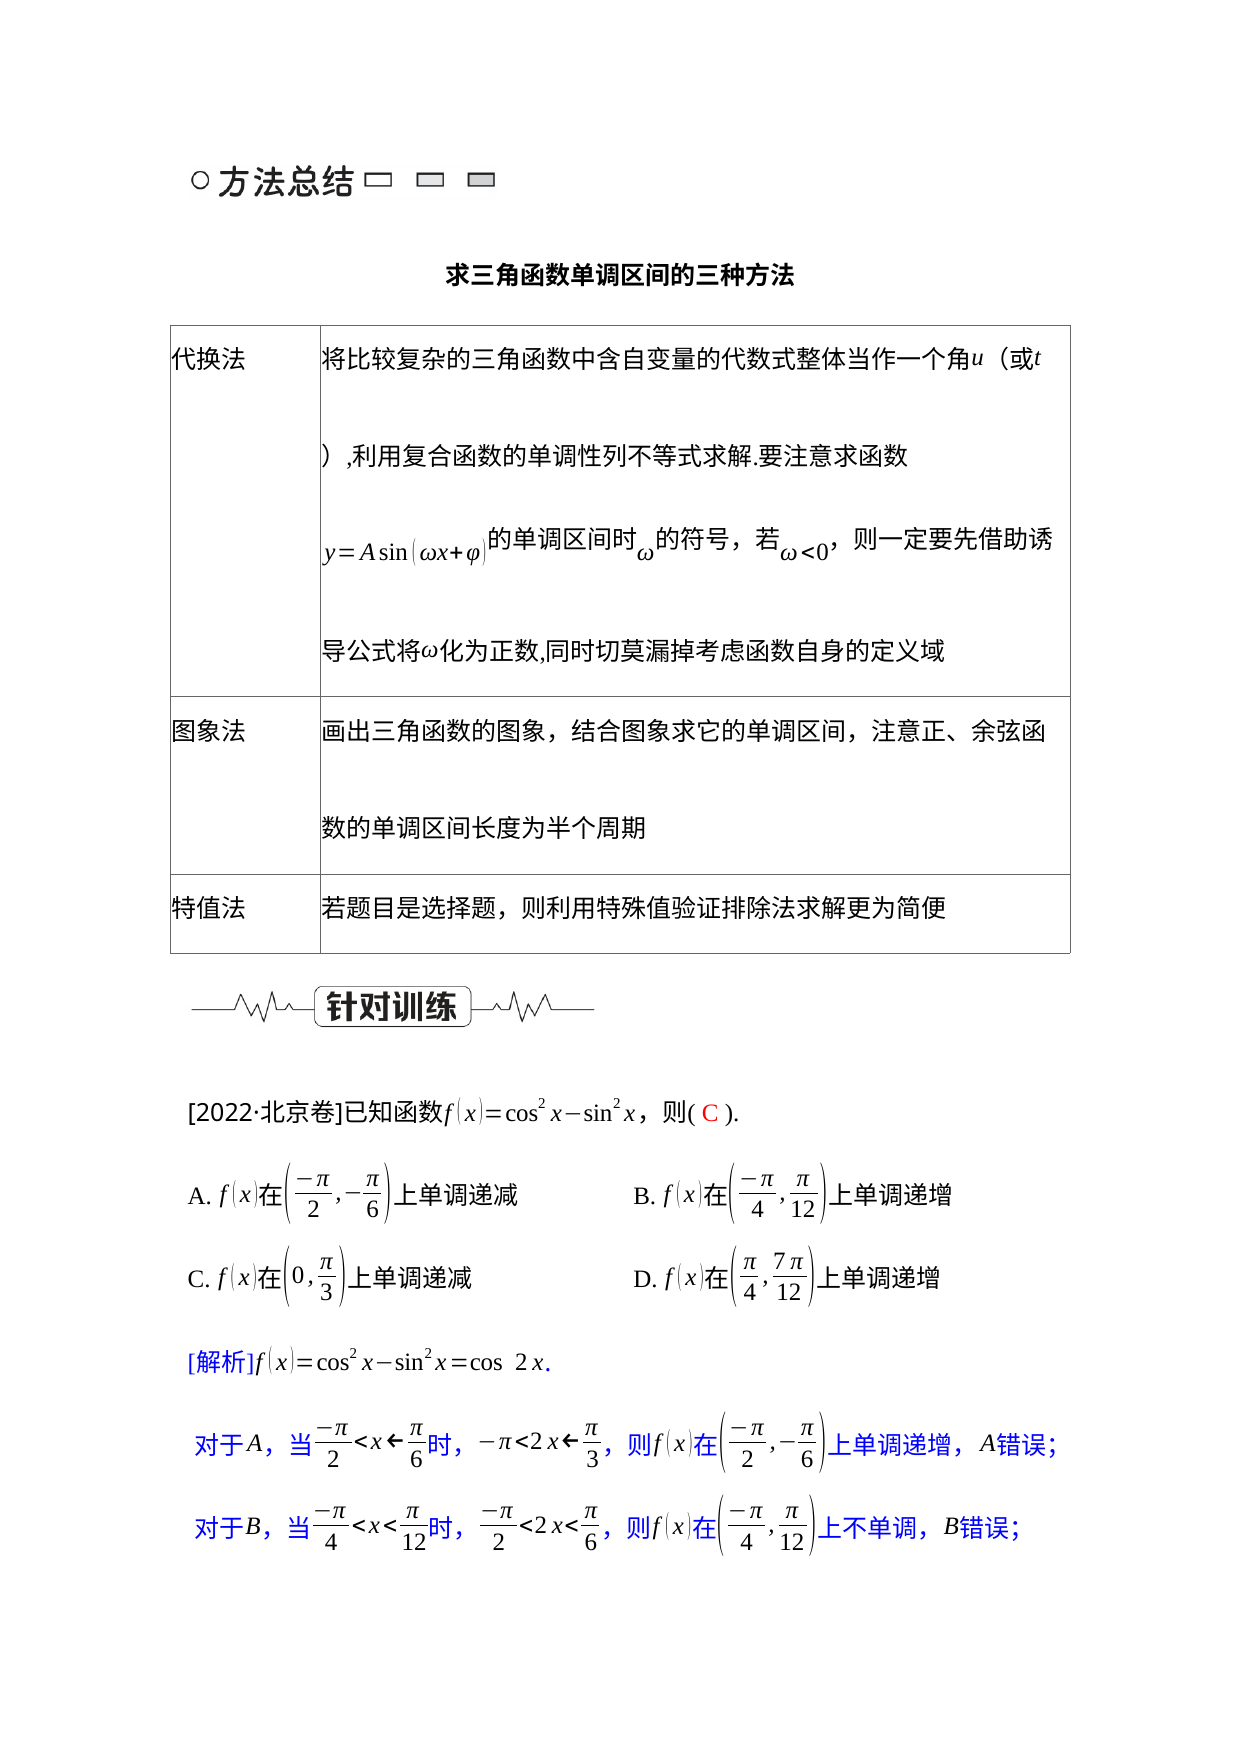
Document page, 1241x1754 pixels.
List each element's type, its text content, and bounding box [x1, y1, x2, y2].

table_cell 画出三角函数的图象，结合图象求它的单调区间，注意正、余弦函数的单调区间长度为半个周期 [321, 697, 1070, 873]
text [2022·北京卷]已知函数，则( C ). [187, 1078, 1053, 1143]
table_cell 若题目是选择题，则利用特殊值验证排除法求解更为简便 [321, 875, 1070, 953]
text 对于，当时，，则在上不单调，错误； [187, 1494, 1053, 1559]
table_header 代换法 [171, 326, 320, 696]
table_header 将比较复杂的三角函数中含自变量的代数式整体当作一个角（或）,利用复合函数的单调性列不等式求解.要注意求函数的单调区间时的符号，若，则一定要先借助诱导公式将化为正数,同时切莫漏掉考虑函数自身的定义域 [321, 326, 1070, 696]
text 求三角函数单调区间的三种方法 [187, 241, 1053, 306]
table_cell 特值法 [171, 875, 320, 953]
text [解析]. [187, 1328, 1053, 1393]
table_cell 图象法 [171, 697, 320, 873]
picture [187, 982, 597, 1030]
picture [187, 162, 498, 200]
text 对于，当时，，则在上单调递增，错误； [187, 1411, 1053, 1476]
text A. 在上单调递减 B. 在上单调递增 [187, 1161, 1053, 1226]
text C. 在上单调递减 D. 在上单调递增 [187, 1244, 1053, 1309]
